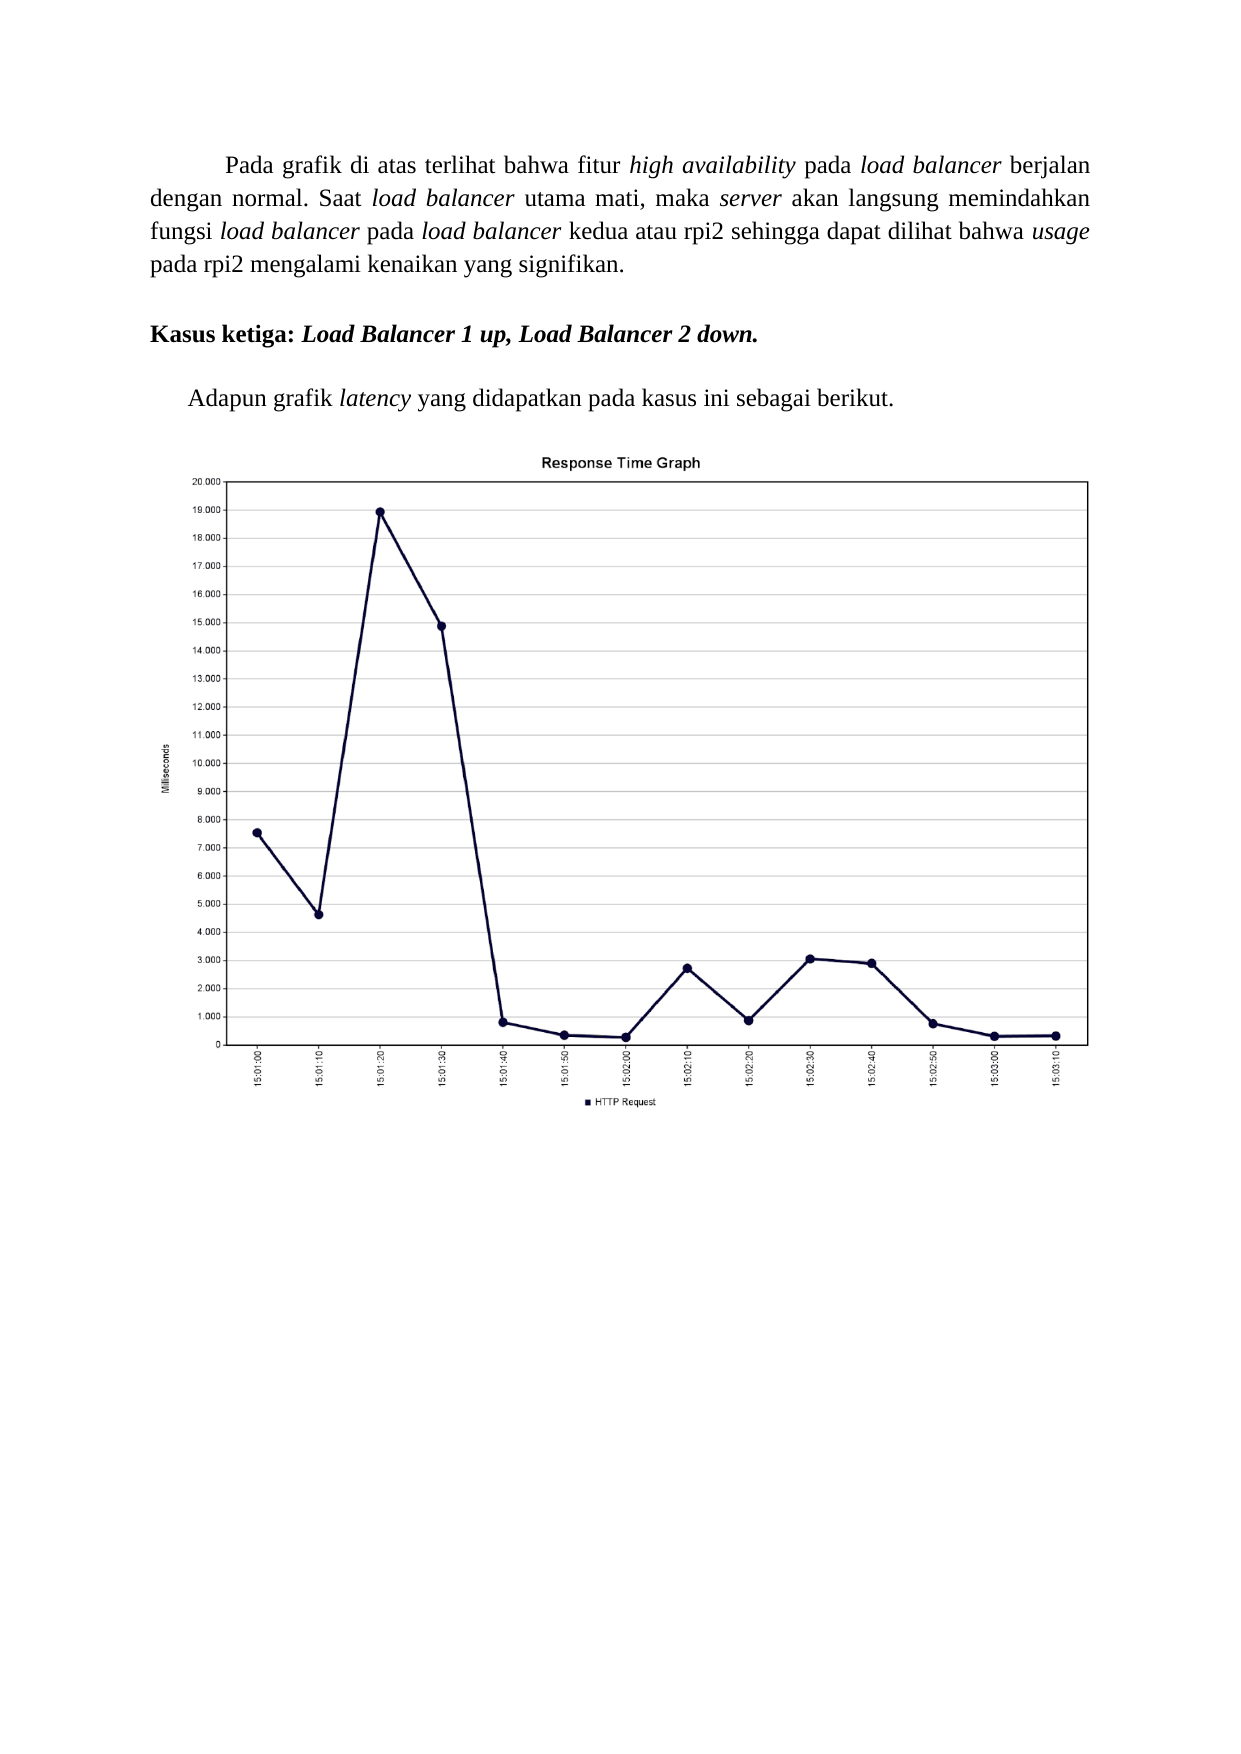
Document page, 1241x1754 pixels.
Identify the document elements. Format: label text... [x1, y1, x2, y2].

text Adapun grafik latency yang didapatkan pada kasus ini sebagai berikut. [150, 383, 1090, 411]
subtitle Kasus ketiga: Load Balancer 1 up, Load Balancer 2 down. [150, 319, 1090, 348]
picture [150, 448, 1091, 1118]
text Pada grafik di atas terlihat bahwa fitur high availability pada load balancer berjalan dengan normal. Saat load balancer utama mati, maka server akan langsung memindahkan fungsi load balancer pada load balancer kedua atau rpi2 sehingga dapat dilihat bahwa usage pada rpi2 mengalami kenaikan yang signifikan. [150, 150, 1090, 278]
